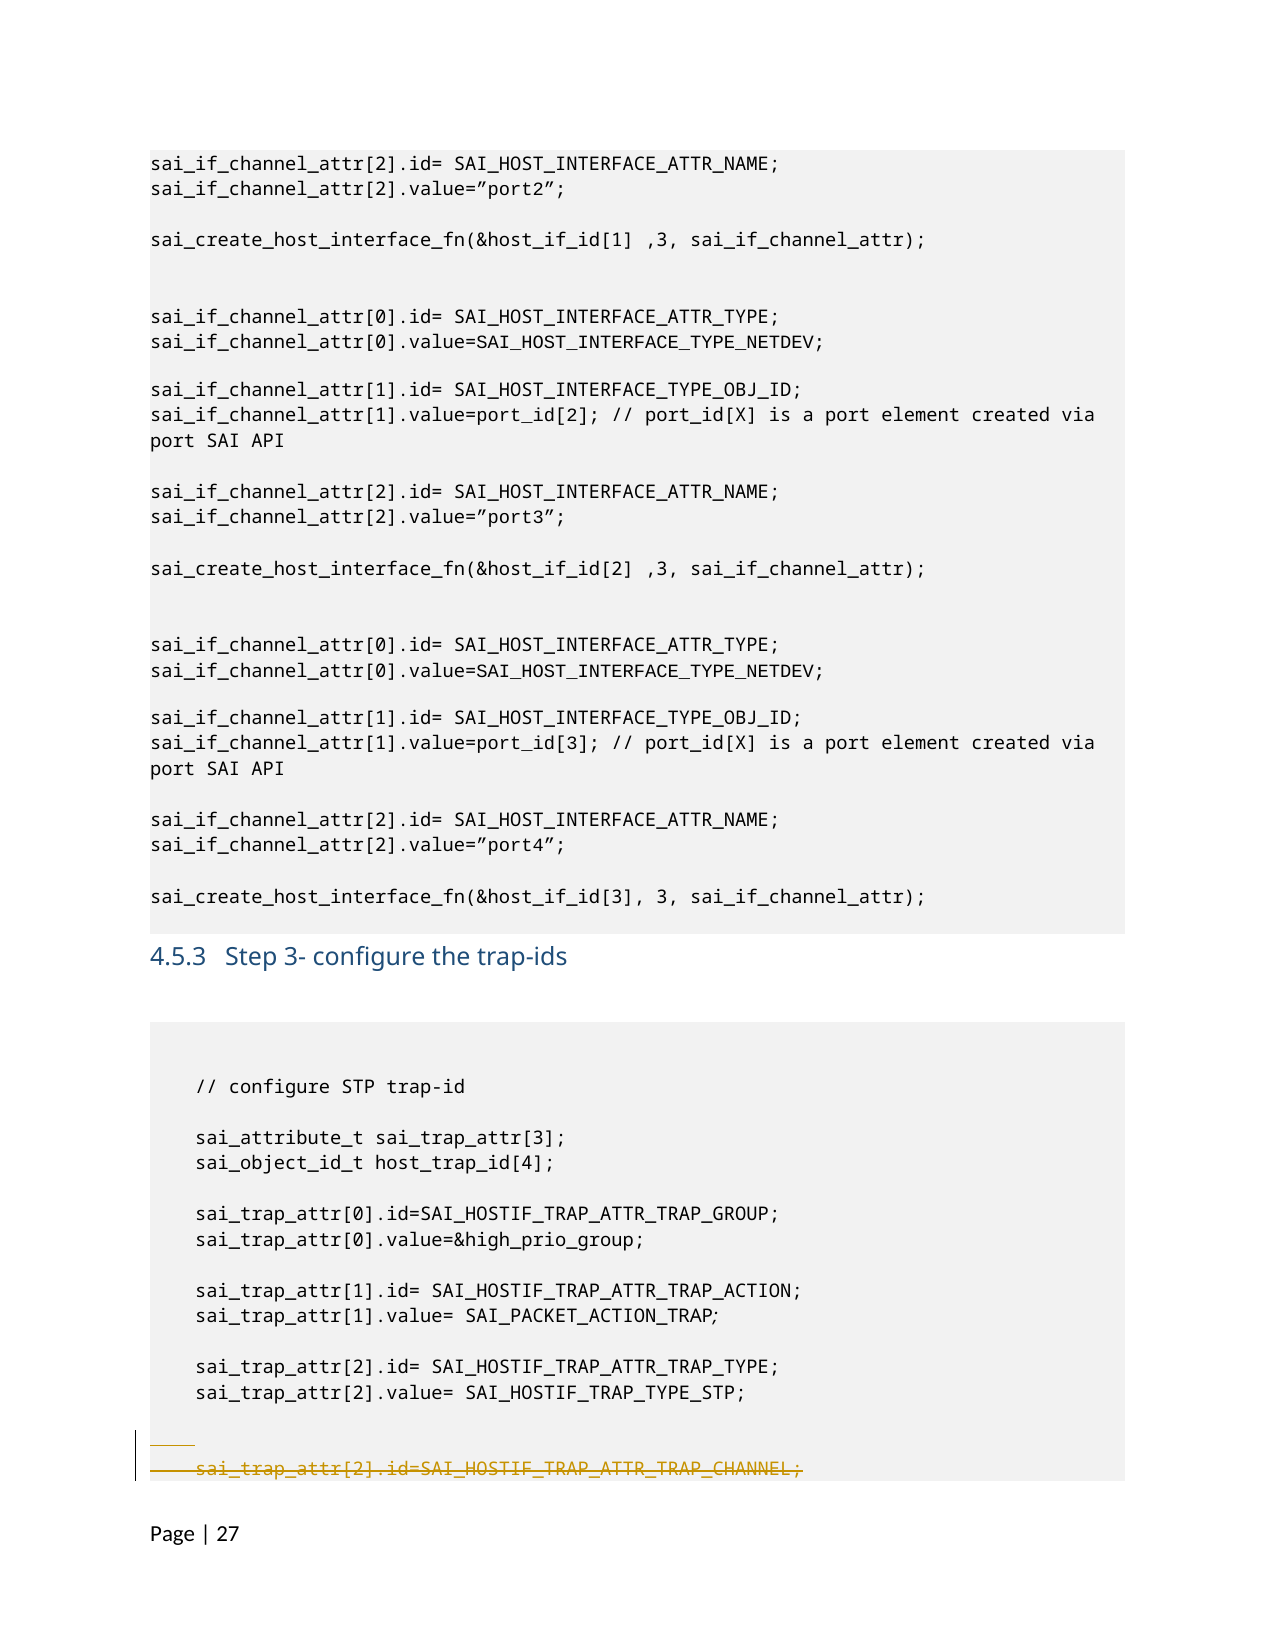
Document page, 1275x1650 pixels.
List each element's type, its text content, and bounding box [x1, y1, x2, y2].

text sai_if_channel_attr[2].value=”port3”; [150, 504, 1125, 529]
text sai_create_host_interface_fn(&host_if_id[2] ,3, sai_if_channel_attr); [150, 555, 1125, 580]
text sai_if_channel_attr[2].value=”port4”; [150, 832, 1125, 857]
text sai_trap_attr[2].value= SAI_HOSTIF_TRAP_TYPE_STP; [150, 1379, 1125, 1405]
text sai_create_host_interface_fn(&host_if_id[3], 3, sai_if_channel_attr); [150, 883, 1125, 908]
text sai_if_channel_attr[2].value=”port2”; [150, 176, 1125, 201]
text sai_create_host_interface_fn(&host_if_id[1] ,3, sai_if_channel_attr); [150, 227, 1125, 252]
text sai_trap_attr[2].id= SAI_HOSTIF_TRAP_ATTR_TRAP_TYPE; [150, 1354, 1125, 1379]
text sai_if_channel_attr[2].id= SAI_HOST_INTERFACE_ATTR_NAME; [150, 478, 1125, 504]
text sai_if_channel_attr[0].value=SAI_HOST_INTERFACE_TYPE_NETDEV; [150, 657, 1125, 683]
text sai_trap_attr[0].id=SAI_HOSTIF_TRAP_ATTR_TRAP_GROUP; [150, 1201, 1125, 1226]
text // configure STP trap-id [150, 1073, 1125, 1098]
text sai_trap_attr[1].id= SAI_HOSTIF_TRAP_ATTR_TRAP_ACTION; [150, 1277, 1125, 1303]
text sai_if_channel_attr[0].id= SAI_HOST_INTERFACE_ATTR_TYPE; [150, 631, 1125, 657]
text sai_if_channel_attr[2].id= SAI_HOST_INTERFACE_ATTR_NAME; [150, 150, 1125, 176]
text sai_if_channel_attr[1].id= SAI_HOST_INTERFACE_TYPE_OBJ_ID; [150, 376, 1125, 401]
text sai_if_channel_attr[1].value=port_id[2]; // port_id[X] is a port element created via port SAI API [150, 401, 1125, 453]
text sai_attribute_t sai_trap_attr[3]; [150, 1124, 1125, 1149]
text sai_trap_attr[1].value= SAI_PACKET_ACTION_TRAP; [150, 1303, 1125, 1328]
text sai_if_channel_attr[1].id= SAI_HOST_INTERFACE_TYPE_OBJ_ID; [150, 704, 1125, 729]
subtitle Step 3- configure the trap-ids [150, 938, 1125, 972]
text sai_trap_attr[0].value=&high_prio_group; [150, 1226, 1125, 1252]
text sai_if_channel_attr[0].id= SAI_HOST_INTERFACE_ATTR_TYPE; [150, 303, 1125, 329]
text sai_if_channel_attr[2].id= SAI_HOST_INTERFACE_ATTR_NAME; [150, 806, 1125, 832]
text sai_object_id_t host_trap_id[4]; [150, 1149, 1125, 1175]
text sai_if_channel_attr[0].value=SAI_HOST_INTERFACE_TYPE_NETDEV; [150, 329, 1125, 354]
text sai_if_channel_attr[1].value=port_id[3]; // port_id[X] is a port element created via port SAI API [150, 729, 1125, 781]
